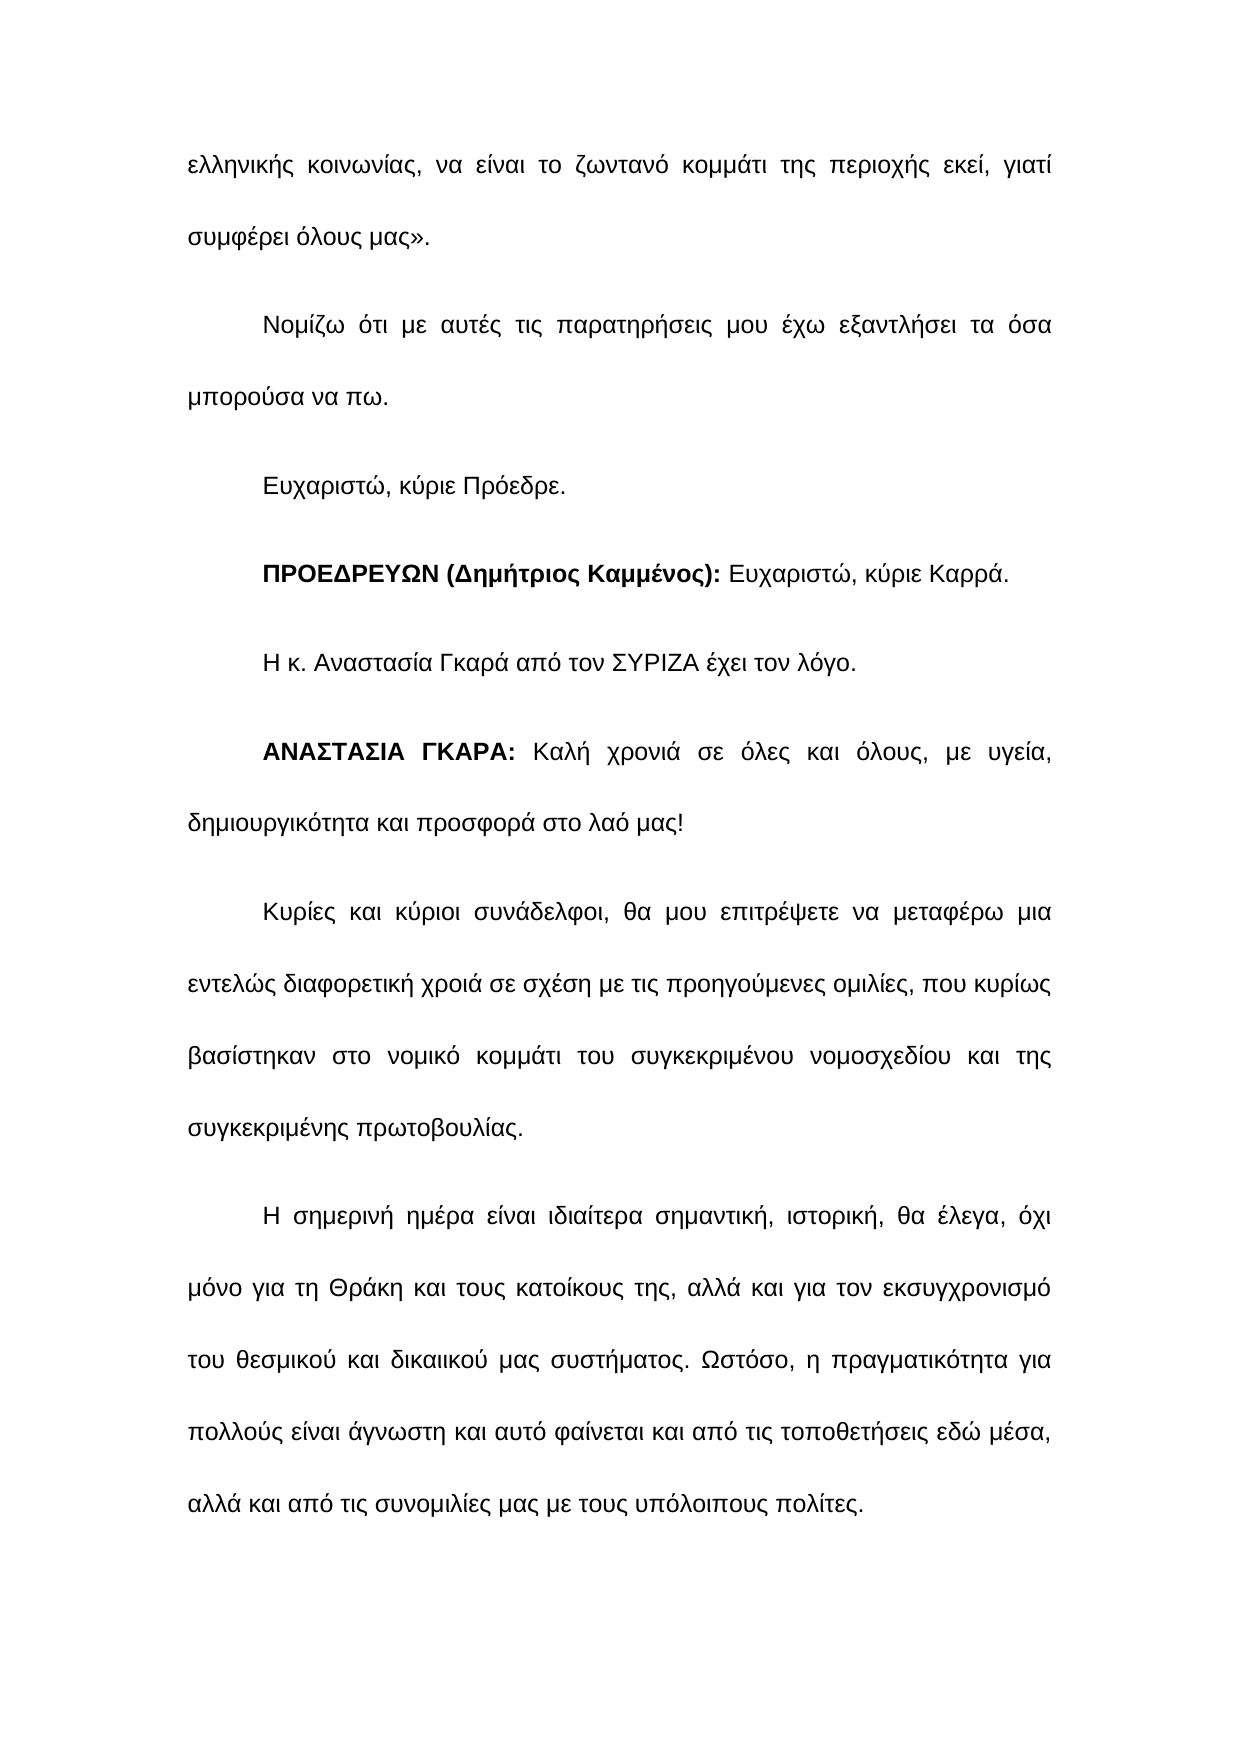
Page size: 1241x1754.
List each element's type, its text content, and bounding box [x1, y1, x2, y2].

text Κυρίες και κύριοι συνάδελφοι, θα μου επιτρέψετε να μεταφέρω μια εντελώς διαφορετική χροιά σε σχέση με τις προηγούμενες ομιλίες, που κυρίως βασίστηκαν στο νομικό κομμάτι του συγκεκριμένου νομοσχεδίου και της συγκεκριμένης πρωτοβουλίας. [187, 897, 1053, 1141]
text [187, 150, 1053, 251]
text Νομίζω ότι με αυτές τις παρατηρήσεις μου έχω εξαντλήσει τα όσα μπορούσα να πω. [187, 310, 1053, 411]
text ΑΝΑΣΤΑΣΙΑ ΓΚΑΡΑ: Καλή χρονιά σε όλες και όλους, με υγεία, δημιουργικότητα και προσφορά στο λαό μας! [187, 736, 1053, 837]
text Η σημερινή ημέρα είναι ιδιαίτερα σημαντική, ιστορική, θα έλεγα, όχι μόνο για τη Θράκη και τους κατοίκους της, αλλά και για τον εκσυγχρονισμό του θεσμικού και δικαιικού μας συστήματος. Ωστόσο, η πραγματικότητα για πολλούς είναι άγνωστη και αυτό φαίνεται και από τις τοποθετήσεις εδώ μέσα, αλλά και από τις συνομιλίες μας με τους υπόλοιπους πολίτες. [187, 1201, 1053, 1517]
text Η κ. Αναστασία Γκαρά από τον ΣΥΡΙΖΑ έχει τον λόγο. [187, 648, 1053, 677]
text ΠΡΟΕΔΡΕΥΩΝ (Δημήτριος Καμμένος): Ευχαριστώ, κύριε Καρρά. [187, 559, 1053, 588]
text Ευχαριστώ, κύριε Πρόεδρε. [187, 471, 1053, 499]
